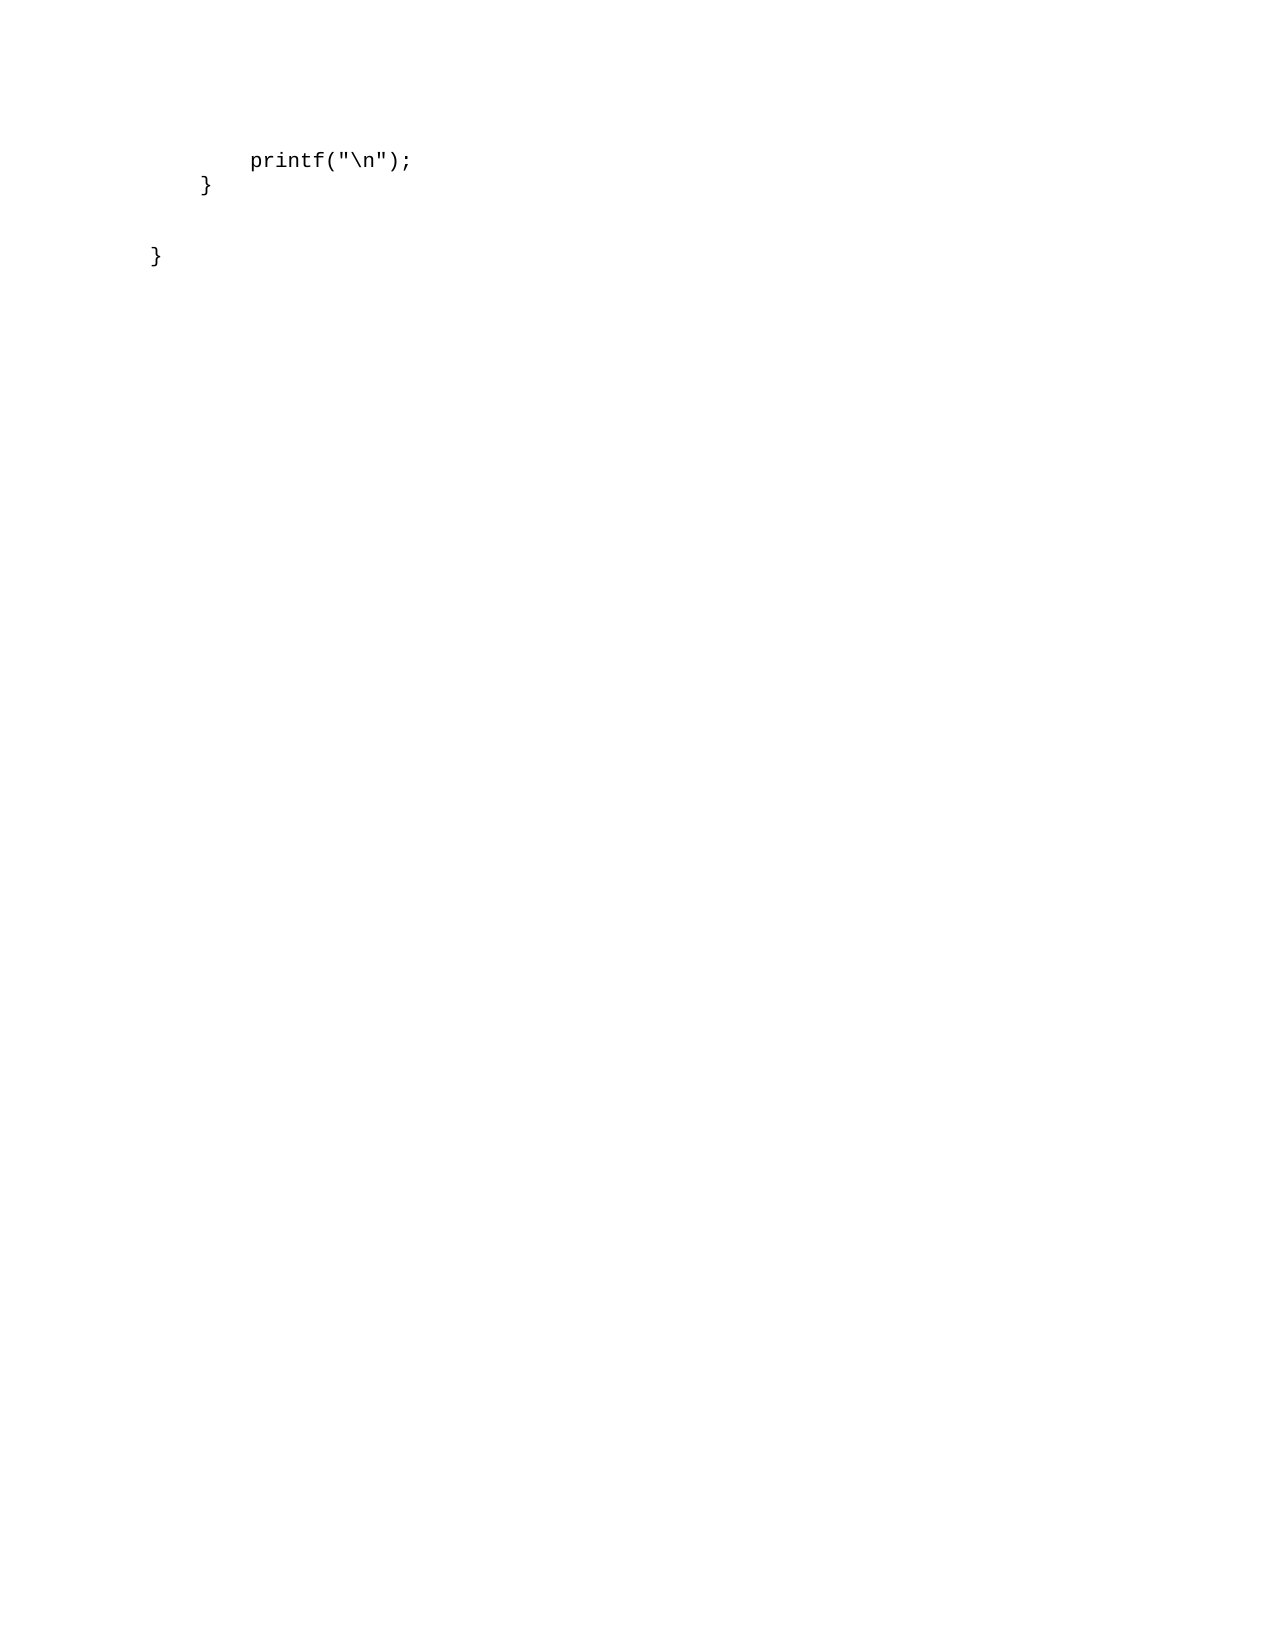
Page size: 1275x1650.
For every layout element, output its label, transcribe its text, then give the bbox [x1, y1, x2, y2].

text } [150, 174, 1125, 197]
text printf("\n"); [150, 150, 1125, 174]
text } [150, 244, 1125, 268]
